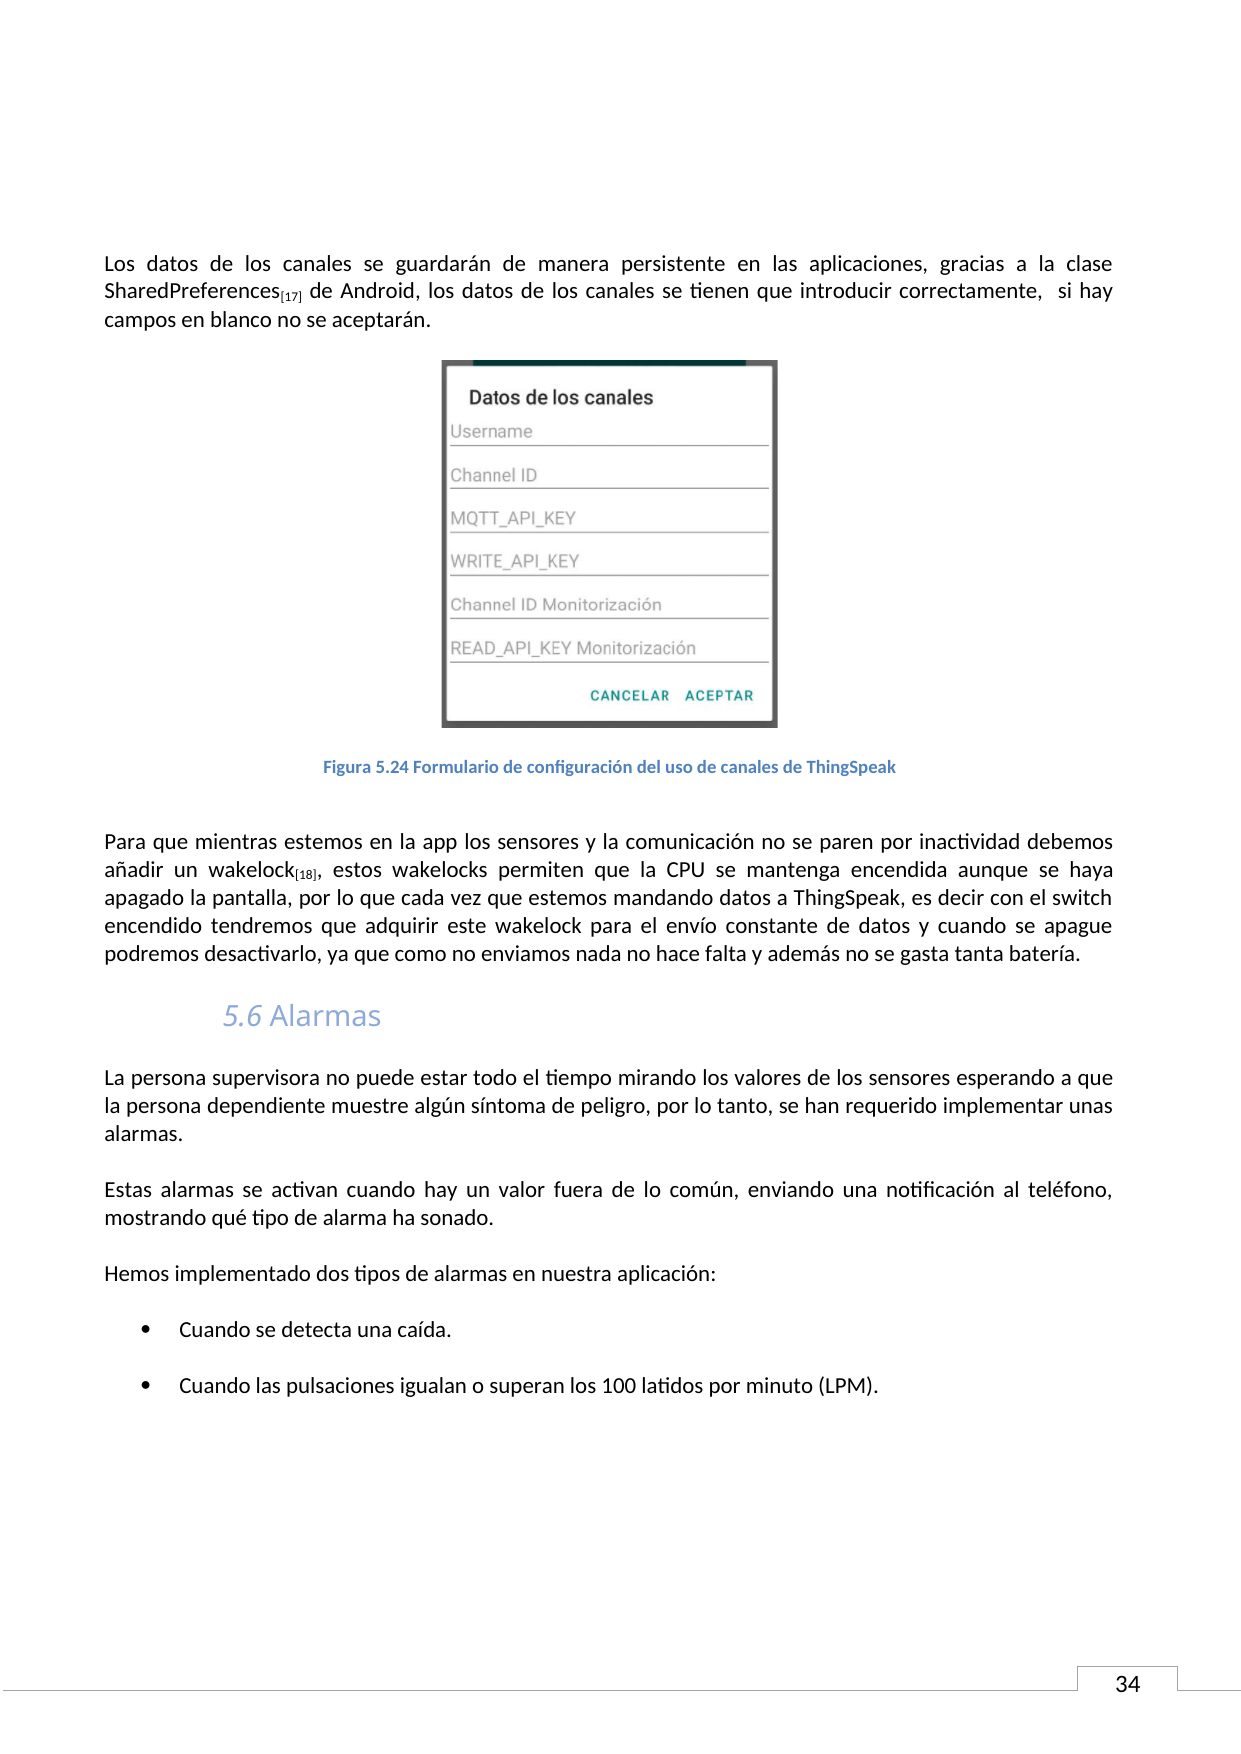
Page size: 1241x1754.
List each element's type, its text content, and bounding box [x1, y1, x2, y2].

subtitle Alarmas [222, 995, 1115, 1035]
picture [441, 360, 778, 728]
text Para que mientras estemos en la app los sensores y la comunicación no se paren por inactividad debemos añadir un wakelock[18], estos wakelocks permiten que la CPU se mantenga encendida aunque se haya apagado la pantalla, por lo que cada vez que estemos mandando datos a ThingSpeak, es decir con el switch encendido tendremos que adquirir este wakelock para el envío constante de datos y cuando se apague podremos desactivarlo, ya que como no enviamos nada no hace falta y además no se gasta tanta batería. [104, 827, 1115, 967]
list Cuando las pulsaciones igualan o superan los 100 latidos por minuto (LPM). [142, 1371, 1115, 1399]
text Estas alarmas se activan cuando hay un valor fuera de lo común, enviando una notificación al teléfono, mostrando qué tipo de alarma ha sonado. [104, 1175, 1115, 1231]
text La persona supervisora no puede estar todo el tiempo mirando los valores de los sensores esperando a que la persona dependiente muestre algún síntoma de peligro, por lo tanto, se han requerido implementar unas alarmas. [104, 1063, 1115, 1147]
list Cuando se detecta una caída. [142, 1315, 1115, 1343]
text Hemos implementado dos tipos de alarmas en nuestra aplicación: [104, 1259, 1115, 1287]
text Los datos de los canales se guardarán de manera persistente en las aplicaciones, gracias a la clase SharedPreferences[17] de Android, los datos de los canales se tienen que introducir correctamente, si hay campos en blanco no se aceptarán. [104, 249, 1115, 333]
